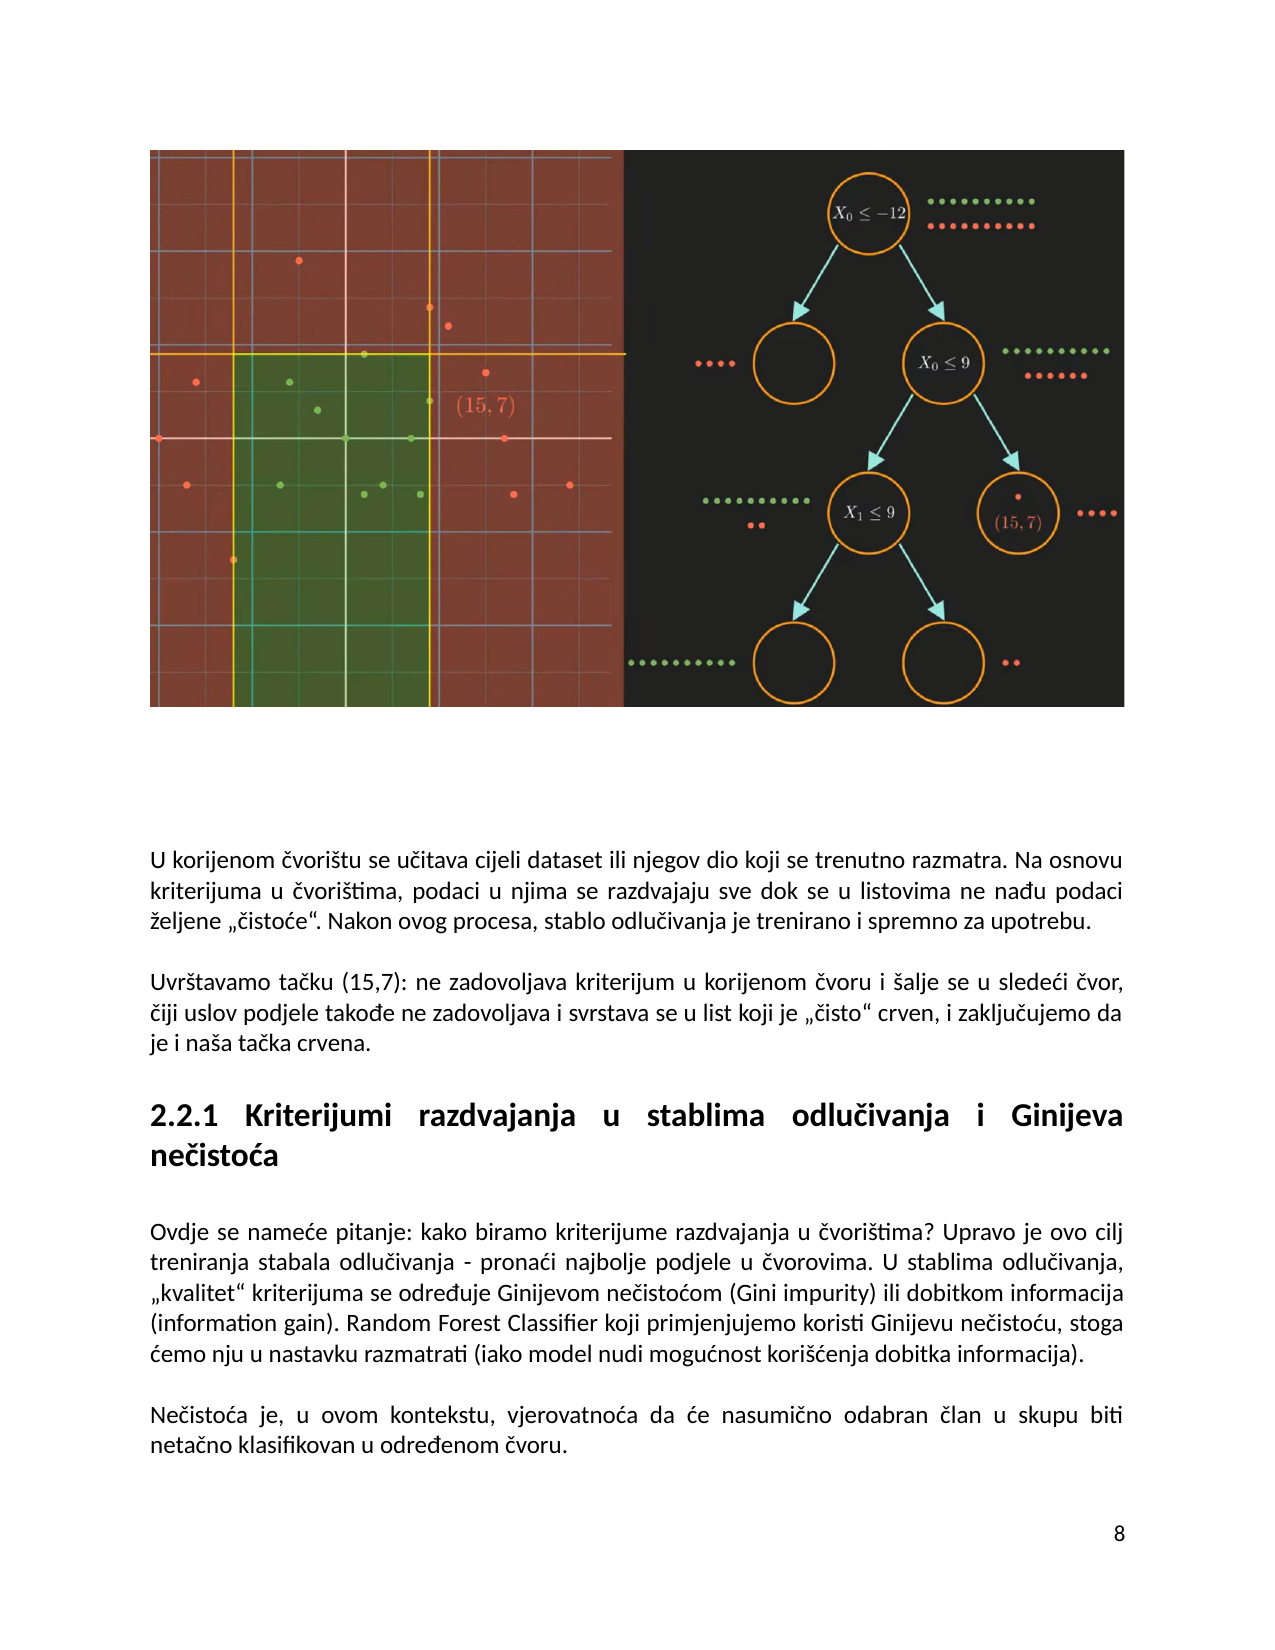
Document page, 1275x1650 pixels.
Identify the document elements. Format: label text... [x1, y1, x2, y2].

text 2.2.1 Kriterijumi razdvajanja u stablima odlučivanja i Ginijeva nečistoća [150, 1094, 1125, 1175]
picture [150, 150, 1125, 707]
text Ovdje se nameće pitanje: kako biramo kriterijume razdvajanja u čvorištima? Upravo je ovo cilj treniranja stabala odlučivanja - pronaći najbolje podjele u čvorovima. U stablima odlučivanja, „kvalitet“ kriterijuma se određuje Ginijevom nečistoćom (Gini impurity) ili dobitkom informacija (information gain). Random Forest Classifier koji primjenjujemo koristi Ginijevu nečistoću, stoga ćemo nju u nastavku razmatrati (iako model nudi mogućnost korišćenja dobitka informacija). [150, 1216, 1125, 1368]
text Uvrštavamo tačku (15,7): ne zadovoljava kriterijum u korijenom čvoru i šalje se u sledeći čvor, čiji uslov podjele takođe ne zadovoljava i svrstava se u list koji je „čisto“ crven, i zaključujemo da je i naša tačka crvena. [150, 966, 1125, 1058]
text U korijenom čvorištu se učitava cijeli dataset ili njegov dio koji se trenutno razmatra. Na osnovu kriterijuma u čvorištima, podaci u njima se razdvajaju sve dok se u listovima ne nađu podaci željene „čistoće“. Nakon ovog procesa, stablo odlučivanja je trenirano i spremno za upotrebu. [150, 844, 1125, 936]
text Nečistoća je, u ovom kontekstu, vjerovatnoća da će nasumično odabran član u skupu biti netačno klasifikovan u određenom čvoru. [150, 1399, 1125, 1460]
